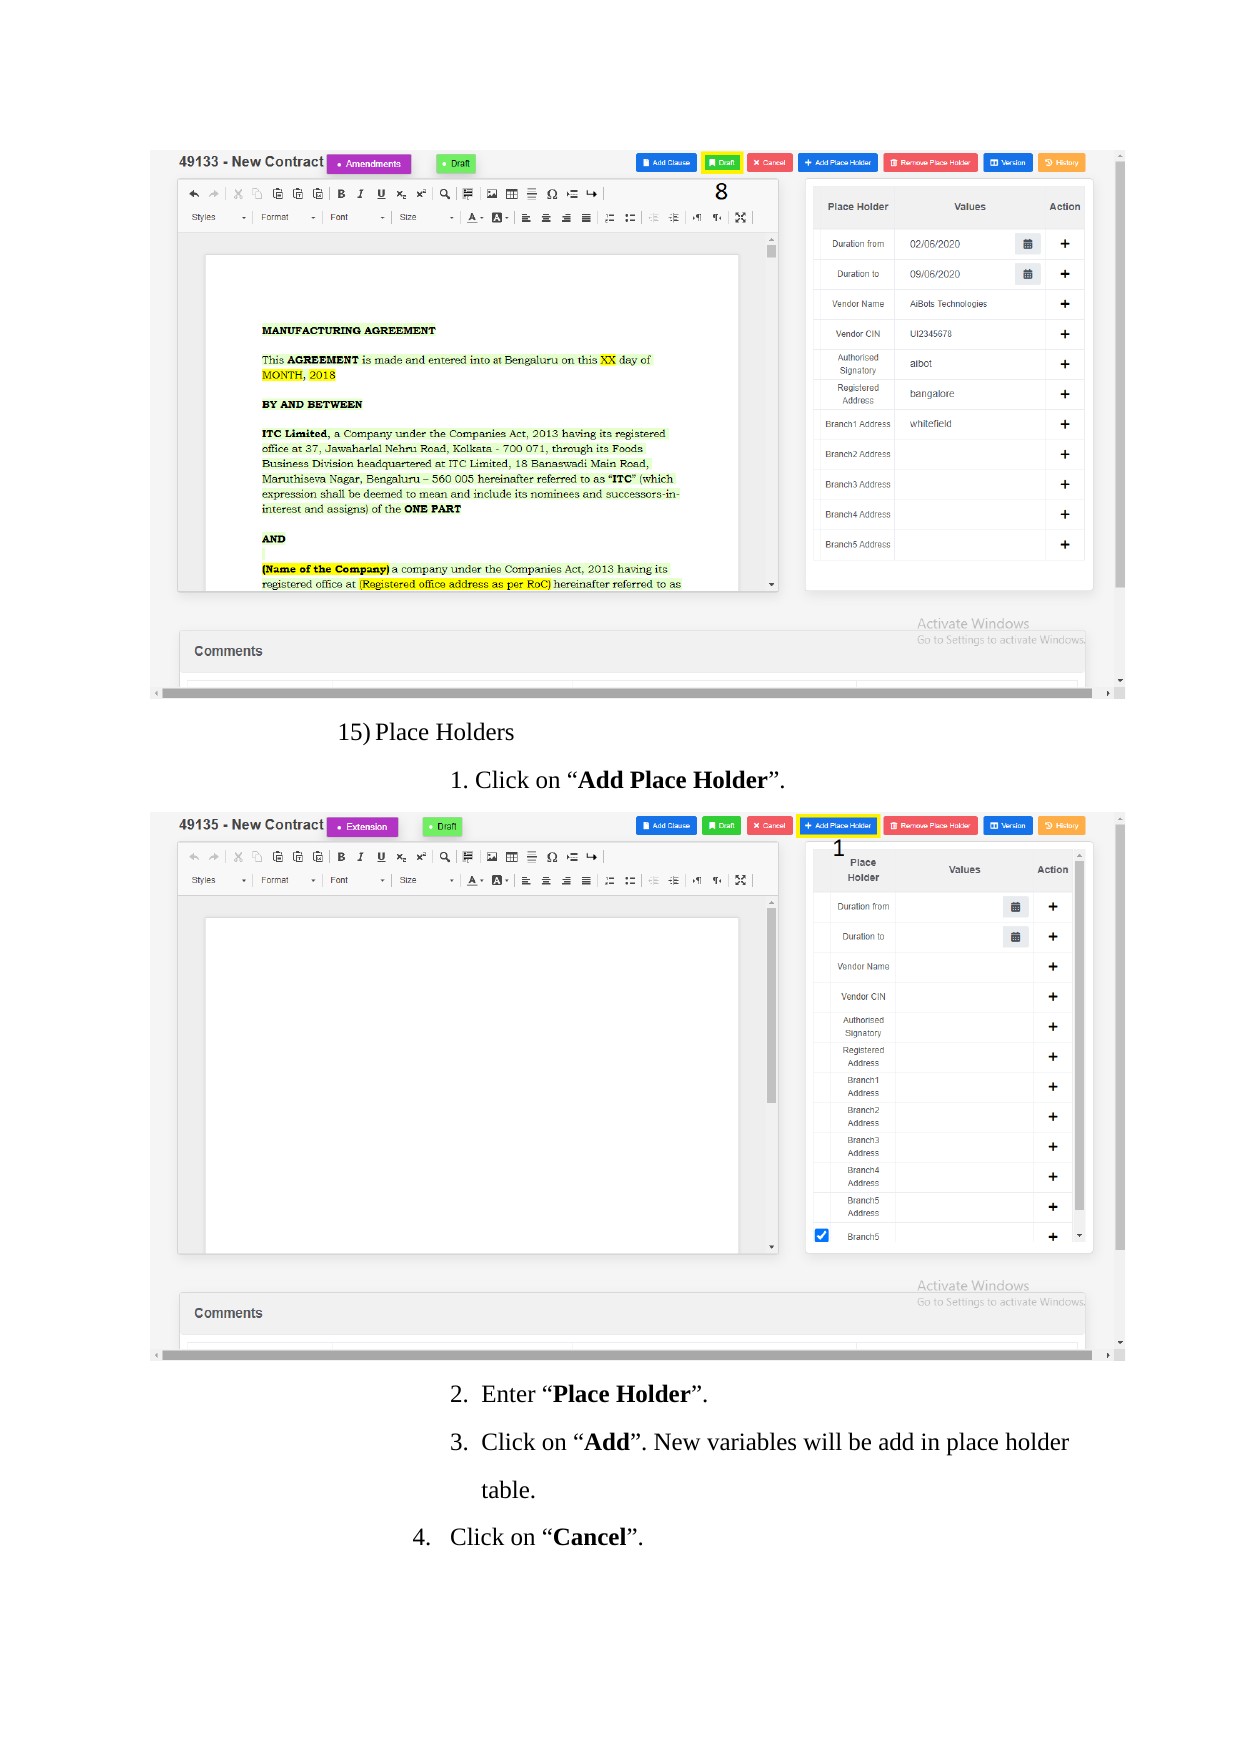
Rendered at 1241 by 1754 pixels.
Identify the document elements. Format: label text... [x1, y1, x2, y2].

list Place Holders [337, 717, 1090, 746]
list Click on “Cancel”. [412, 1522, 1090, 1551]
list 2. Enter “Place Holder”. [375, 1379, 1090, 1408]
picture [150, 812, 1125, 1361]
text table. [225, 1475, 1090, 1503]
text 1. Click on “Add Place Holder”. [375, 765, 1090, 793]
text 3. Click on “Add”. New variables will be add in place holder [225, 1427, 1090, 1456]
picture [150, 150, 1125, 699]
